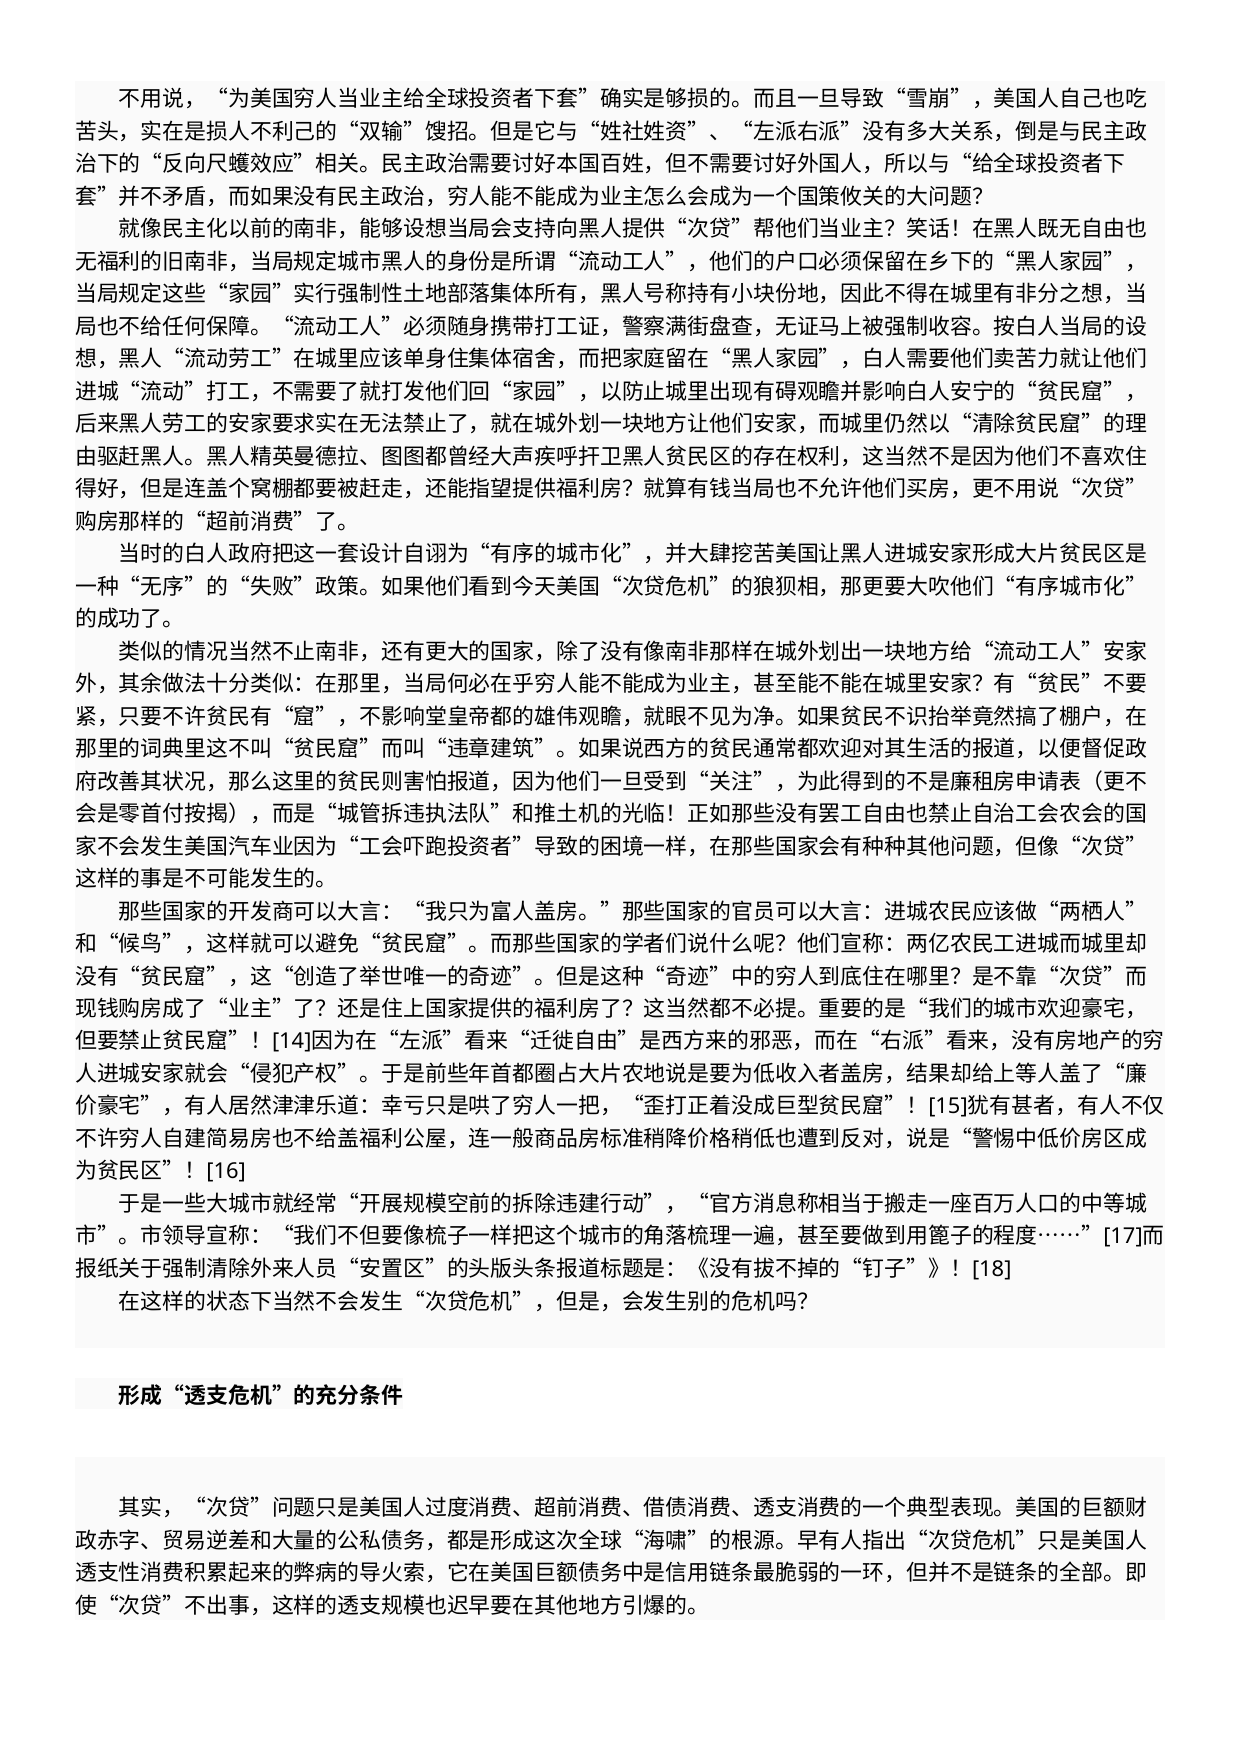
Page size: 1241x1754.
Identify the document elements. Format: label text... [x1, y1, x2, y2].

text 就像民主化以前的南非，能够设想当局会支持向黑人提供“次贷”帮他们当业主？笑话！在黑人既无自由也无福利的旧南非，当局规定城市黑人的身份是所谓“流动工人”，他们的户口必须保留在乡下的“黑人家园”，当局规定这些“家园”实行强制性土地部落集体所有，黑人号称持有小块份地，因此不得在城里有非分之想，当局也不给任何保障。“流动工人”必须随身携带打工证，警察满街盘查，无证马上被强制收容。按白人当局的设想，黑人“流动劳工”在城里应该单身住集体宿舍，而把家庭留在“黑人家园”，白人需要他们卖苦力就让他们进城“流动”打工，不需要了就打发他们回“家园”，以防止城里出现有碍观瞻并影响白人安宁的“贫民窟”，后来黑人劳工的安家要求实在无法禁止了，就在城外划一块地方让他们安家，而城里仍然以“清除贫民窟”的理由驱赶黑人。黑人精英曼德拉、图图都曾经大声疾呼扞卫黑人贫民区的存在权利，这当然不是因为他们不喜欢住得好，但是连盖个窝棚都要被赶走，还能指望提供福利房？就算有钱当局也不允许他们买房，更不用说“次贷”购房那样的“超前消费”了。 [75, 211, 1165, 536]
subtitle 形成“透支危机”的充分条件 [75, 1377, 1165, 1410]
text 类似的情况当然不止南非，还有更大的国家，除了没有像南非那样在城外划出一块地方给“流动工人”安家外，其余做法十分类似：在那里，当局何必在乎穷人能不能成为业主，甚至能不能在城里安家？有“贫民”不要紧，只要不许贫民有“窟”，不影响堂皇帝都的雄伟观瞻，就眼不见为净。如果贫民不识抬举竟然搞了棚户，在那里的词典里这不叫“贫民窟”而叫“违章建筑”。如果说西方的贫民通常都欢迎对其生活的报道，以便督促政府改善其状况，那么这里的贫民则害怕报道，因为他们一旦受到“关注”，为此得到的不是廉租房申请表（更不会是零首付按揭），而是“城管拆违执法队”和推土机的光临！正如那些没有罢工自由也禁止自治工会农会的国家不会发生美国汽车业因为“工会吓跑投资者”导致的困境一样，在那些国家会有种种其他问题，但像“次贷”这样的事是不可能发生的。 [75, 633, 1165, 893]
text 当时的白人政府把这一套设计自诩为“有序的城市化”，并大肆挖苦美国让黑人进城安家形成大片贫民区是一种“无序”的“失败”政策。如果他们看到今天美国“次贷危机”的狼狈相，那更要大吹他们“有序城市化”的成功了。 [75, 536, 1165, 633]
text 于是一些大城市就经常“开展规模空前的拆除违建行动”，“官方消息称相当于搬走一座百万人口的中等城市”。市领导宣称：“我们不但要像梳子一样把这个城市的角落梳理一遍，甚至要做到用篦子的程度……”[17]而报纸关于强制清除外来人员“安置区”的头版头条报道标题是：《没有拔不掉的“钉子”》！[18] [75, 1186, 1165, 1283]
text 其实，“次贷”问题只是美国人过度消费、超前消费、借债消费、透支消费的一个典型表现。美国的巨额财政赤字、贸易逆差和大量的公私债务，都是形成这次全球“海啸”的根源。早有人指出“次贷危机”只是美国人透支性消费积累起来的弊病的导火索，它在美国巨额债务中是信用链条最脆弱的一环，但并不是链条的全部。即使“次贷”不出事，这样的透支规模也迟早要在其他地方引爆的。 [75, 1490, 1165, 1620]
text 在这样的状态下当然不会发生“次贷危机”，但是，会发生别的危机吗？ [75, 1283, 1165, 1316]
text 不用说，“为美国穷人当业主给全球投资者下套”确实是够损的。而且一旦导致“雪崩”，美国人自己也吃苦头，实在是损人不利己的“双输”馊招。但是它与“姓社姓资”、“左派右派”没有多大关系，倒是与民主政治下的“反向尺蠖效应”相关。民主政治需要讨好本国百姓，但不需要讨好外国人，所以与“给全球投资者下套”并不矛盾，而如果没有民主政治，穷人能不能成为业主怎么会成为一个国策攸关的大问题？ [75, 81, 1165, 211]
text 那些国家的开发商可以大言：“我只为富人盖房。”那些国家的官员可以大言：进城农民应该做“两栖人”和“候鸟”，这样就可以避免“贫民窟”。而那些国家的学者们说什么呢？他们宣称：两亿农民工进城而城里却没有“贫民窟”，这“创造了举世唯一的奇迹”。但是这种“奇迹”中的穷人到底住在哪里？是不靠“次贷”而现钱购房成了“业主”了？还是住上国家提供的福利房了？这当然都不必提。重要的是“我们的城市欢迎豪宅，但要禁止贫民窟”！[14]因为在“左派”看来“迁徙自由”是西方来的邪恶，而在“右派”看来，没有房地产的穷人进城安家就会“侵犯产权”。于是前些年首都圈占大片农地说是要为低收入者盖房，结果却给上等人盖了“廉价豪宅”，有人居然津津乐道：幸亏只是哄了穷人一把，“歪打正着没成巨型贫民窟”！[15]犹有甚者，有人不仅不许穷人自建简易房也不给盖福利公屋，连一般商品房标准稍降价格稍低也遭到反对，说是“警惕中低价房区成为贫民区”！[16] [75, 893, 1165, 1186]
